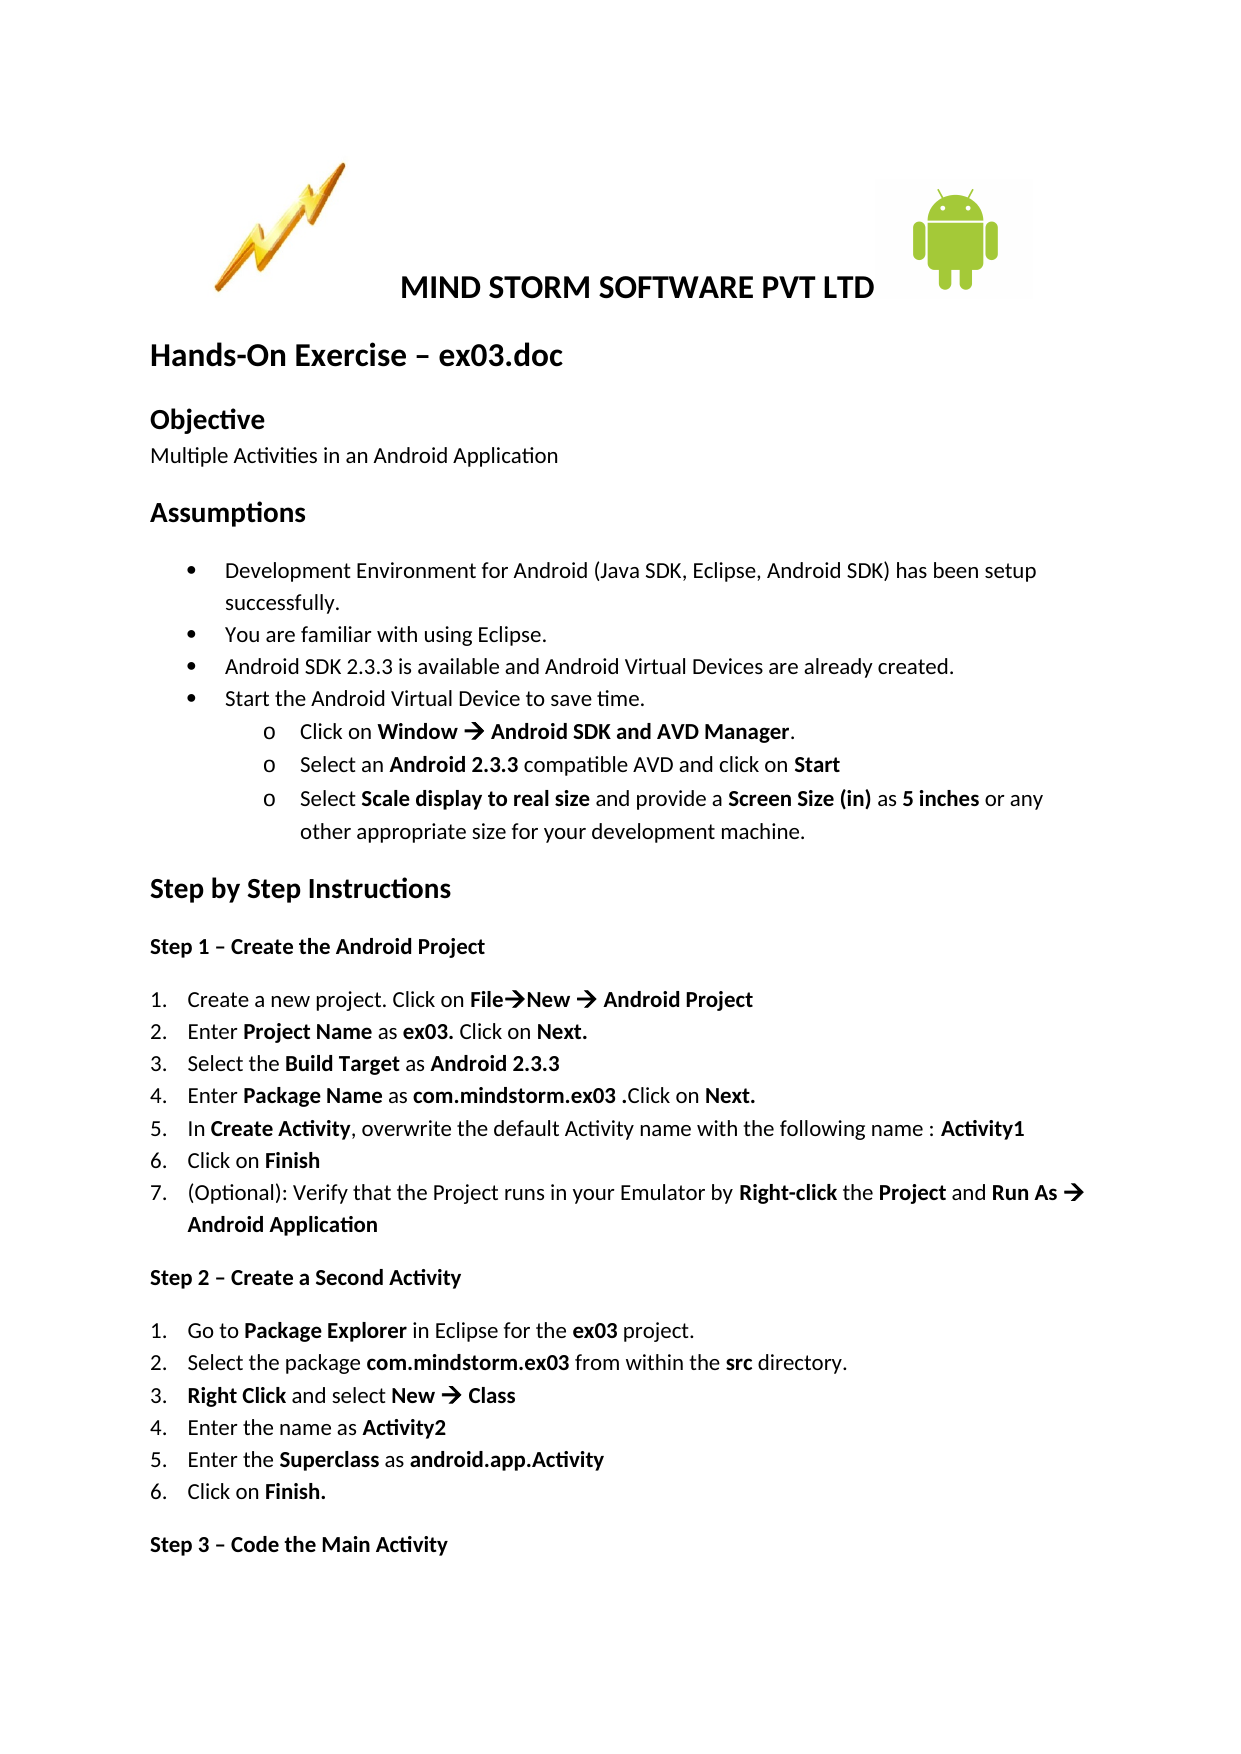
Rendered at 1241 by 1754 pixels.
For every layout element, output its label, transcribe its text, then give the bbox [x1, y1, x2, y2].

list Select Scale display to real size and provide a Screen Size (in) as 5 inches or any other appropriate size for your development machine. [262, 784, 1090, 845]
list You are familiar with using Eclipse. [187, 620, 1090, 648]
list Select the package com.mindstorm.ex03 from within the src directory. [150, 1348, 1090, 1377]
list Select an Android 2.3.3 compatible AVD and click on Start [262, 750, 1090, 779]
list Enter the name as Activity2 [150, 1413, 1090, 1441]
text Objective Multiple Activities in an Android Application [150, 401, 1090, 469]
text Hands-On Exercise – ex03.doc [150, 334, 1090, 374]
picture [207, 150, 400, 299]
list Enter Project Name as ex03. Click on Next. [150, 1017, 1090, 1045]
text Step 1 – Create the Android Project [150, 932, 1090, 960]
list Click on Window Android SDK and AVD Manager. [262, 717, 1090, 746]
list Click on Finish [150, 1146, 1090, 1174]
list Android SDK 2.3.3 is available and Android Virtual Devices are already created. [187, 652, 1090, 680]
list Right Click and select New Class [150, 1381, 1090, 1409]
list Click on Finish. [150, 1477, 1090, 1505]
list Select the Build Target as Android 2.3.3 [150, 1049, 1090, 1077]
text Assumptions [150, 494, 1090, 530]
list (Optional): Verify that the Project runs in your Emulator by Right-click the Project and Run As Android Application [150, 1178, 1090, 1238]
list Create a new project. Click on FileNew Android Project [150, 985, 1090, 1013]
text Step 3 – Code the Main Activity [150, 1530, 1090, 1558]
list In Create Activity, overwrite the default Activity name with the following name : Activity1 [150, 1114, 1090, 1142]
list Go to Package Explorer in Eclipse for the ex03 project. [150, 1316, 1090, 1344]
list Enter the Superclass as android.app.Activity [150, 1445, 1090, 1473]
text Step 2 – Create a Second Activity [150, 1263, 1090, 1291]
list Development Environment for Android (Java SDK, Eclipse, Android SDK) has been setup successfully. [187, 556, 1090, 616]
text Step by Step Instructions [150, 870, 1090, 906]
list Enter Package Name as com.mindstorm.ex03 .Click on Next. [150, 1082, 1090, 1109]
list Start the Android Virtual Device to save time. [187, 684, 1090, 713]
picture [875, 179, 1034, 299]
